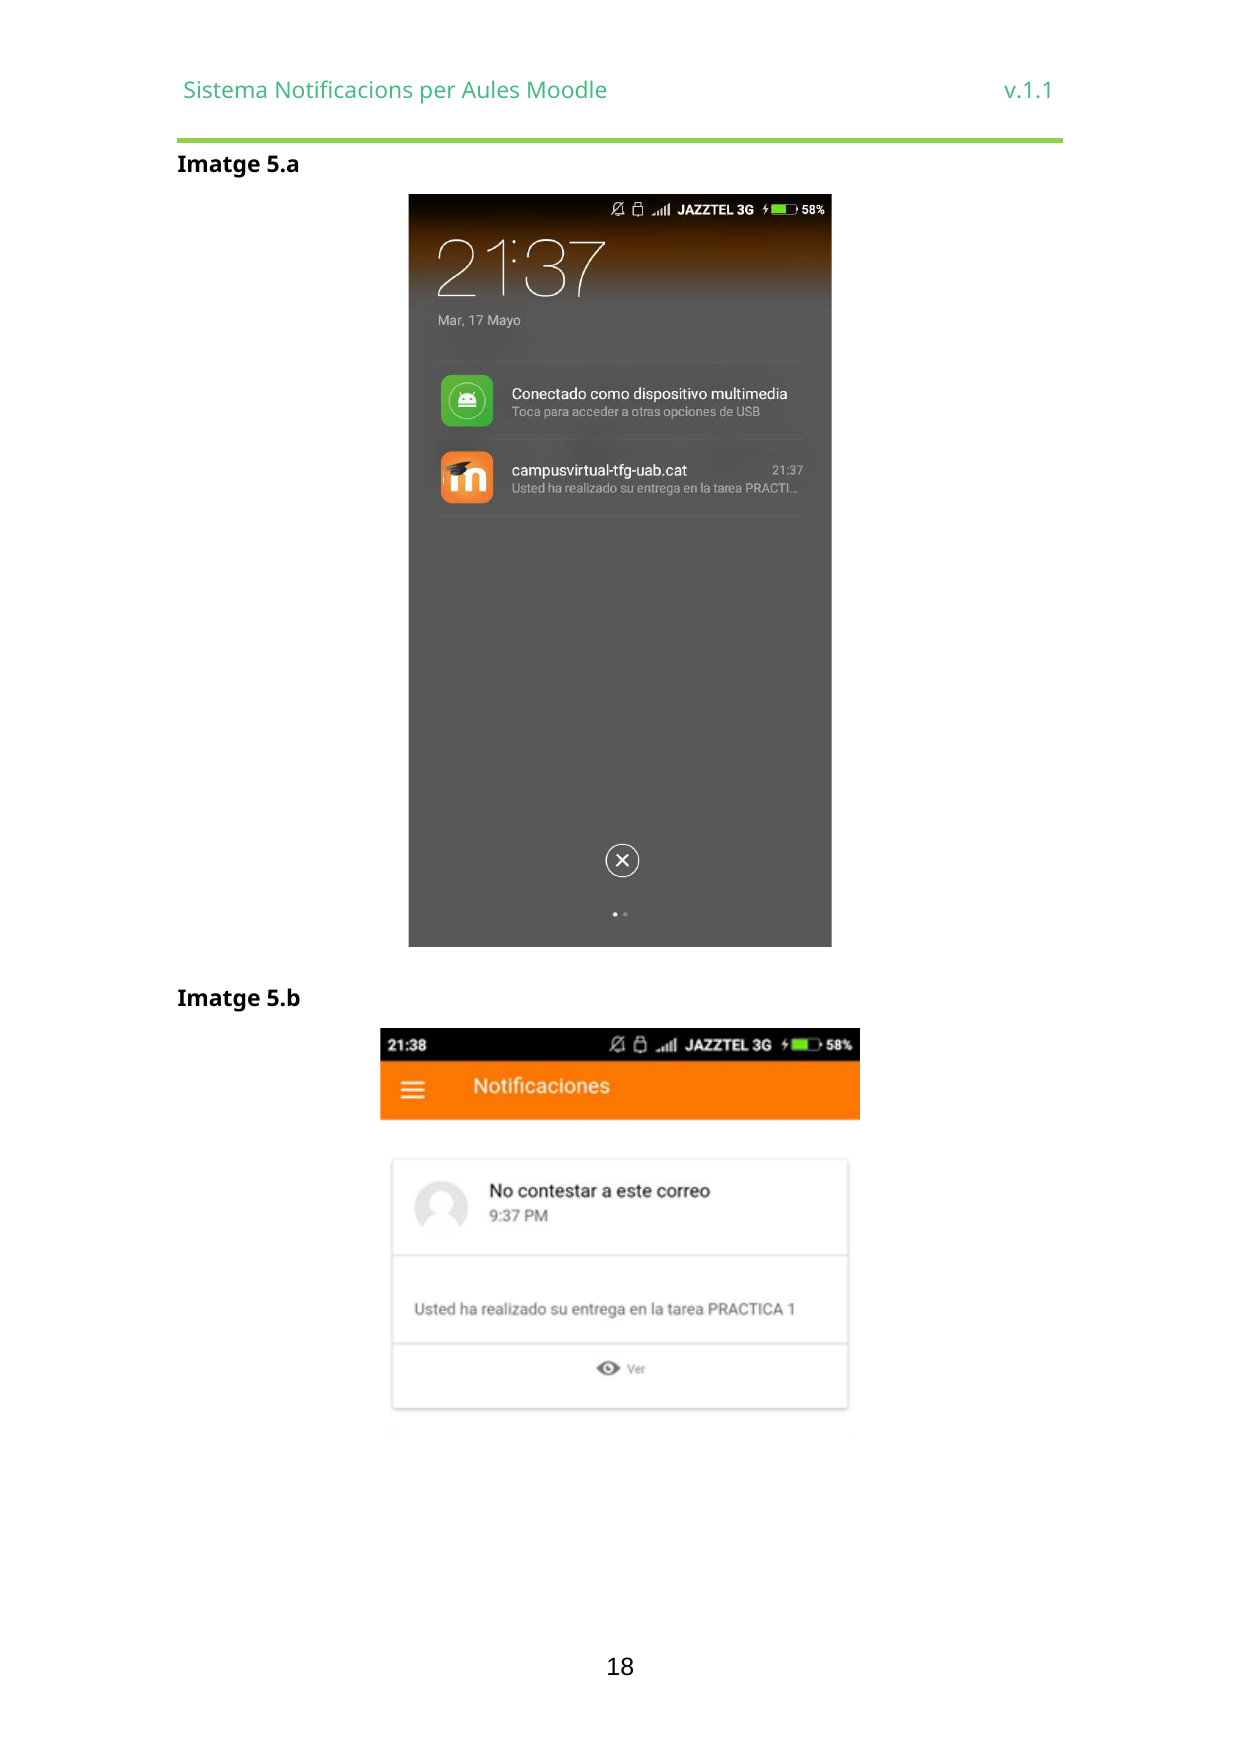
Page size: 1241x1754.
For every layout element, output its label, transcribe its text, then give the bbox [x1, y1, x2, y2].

picture [380, 1028, 860, 1436]
subtitle Imatge 5.b [177, 982, 1063, 1013]
picture [408, 194, 832, 947]
subtitle Imatge 5.a [177, 148, 1063, 179]
